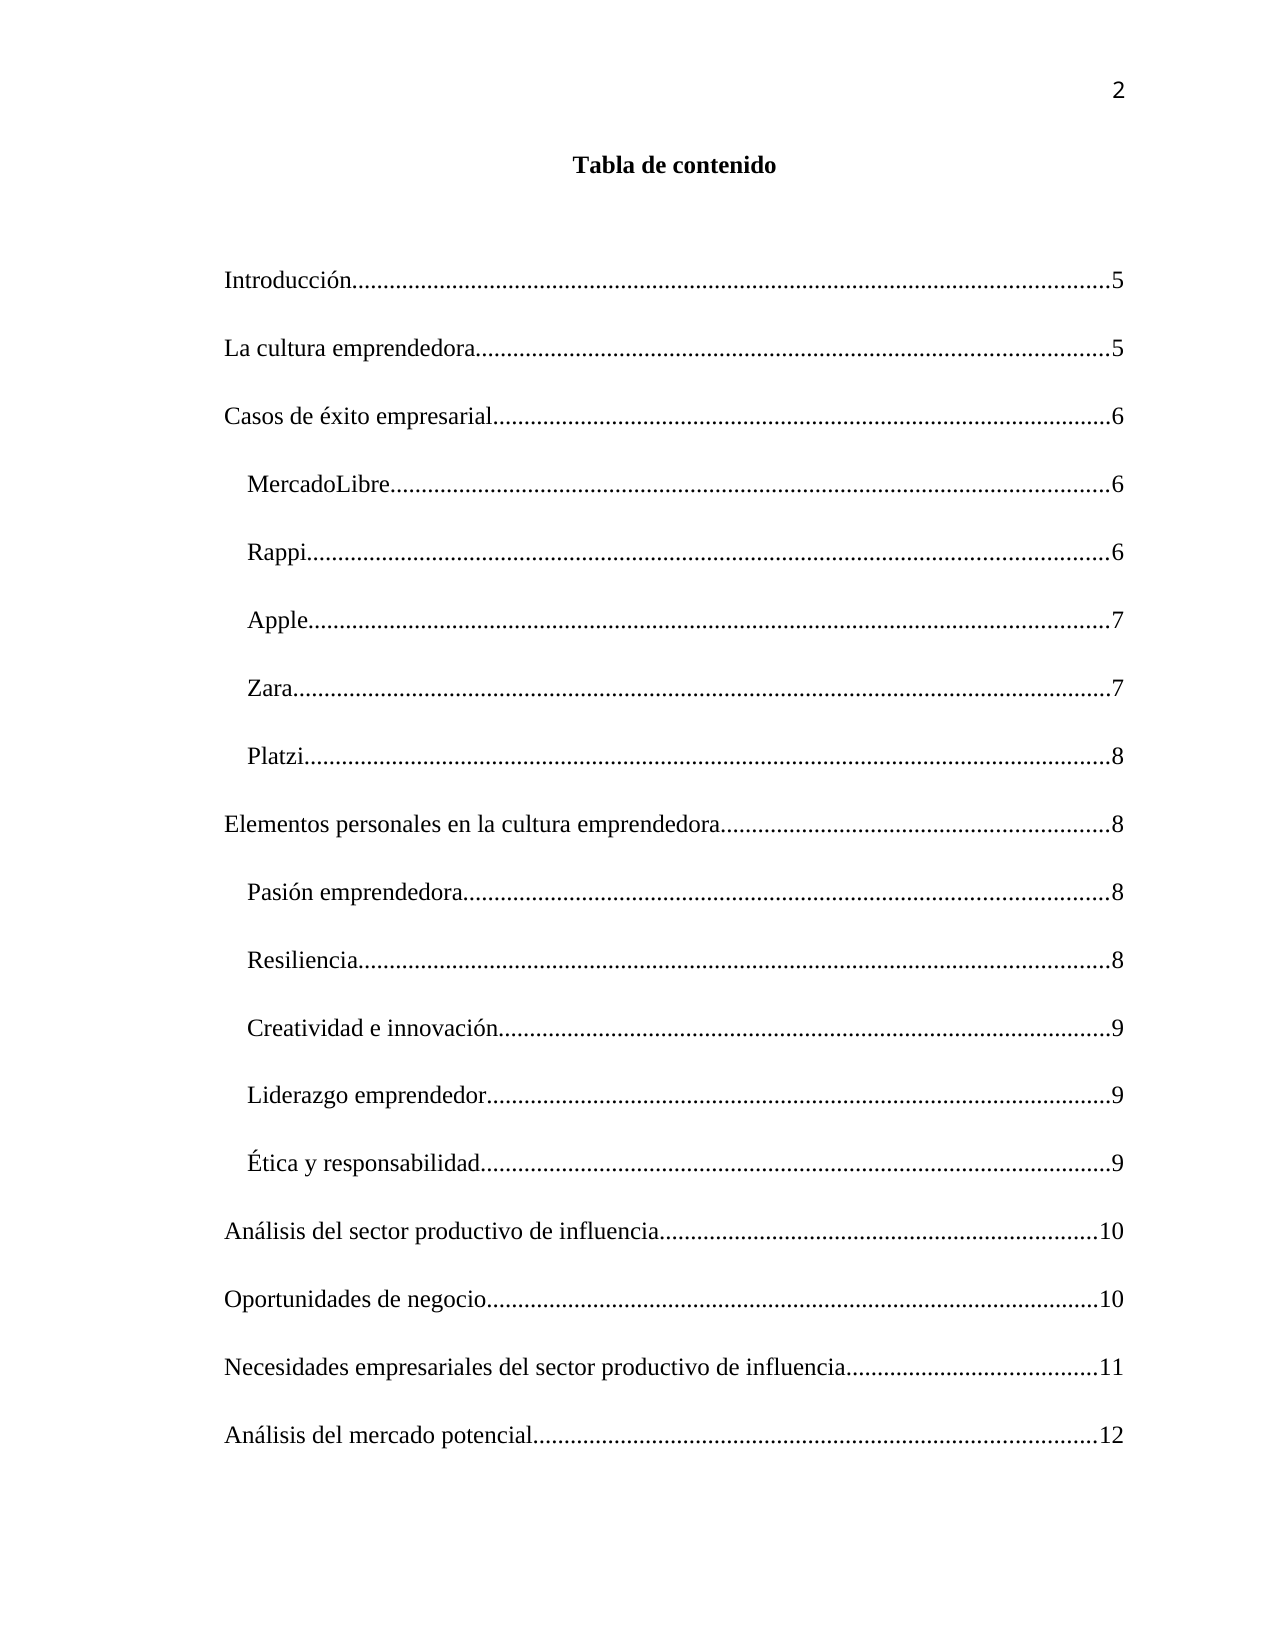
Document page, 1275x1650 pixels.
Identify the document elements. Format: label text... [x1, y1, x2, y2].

text Tabla de contenido [150, 150, 1125, 179]
